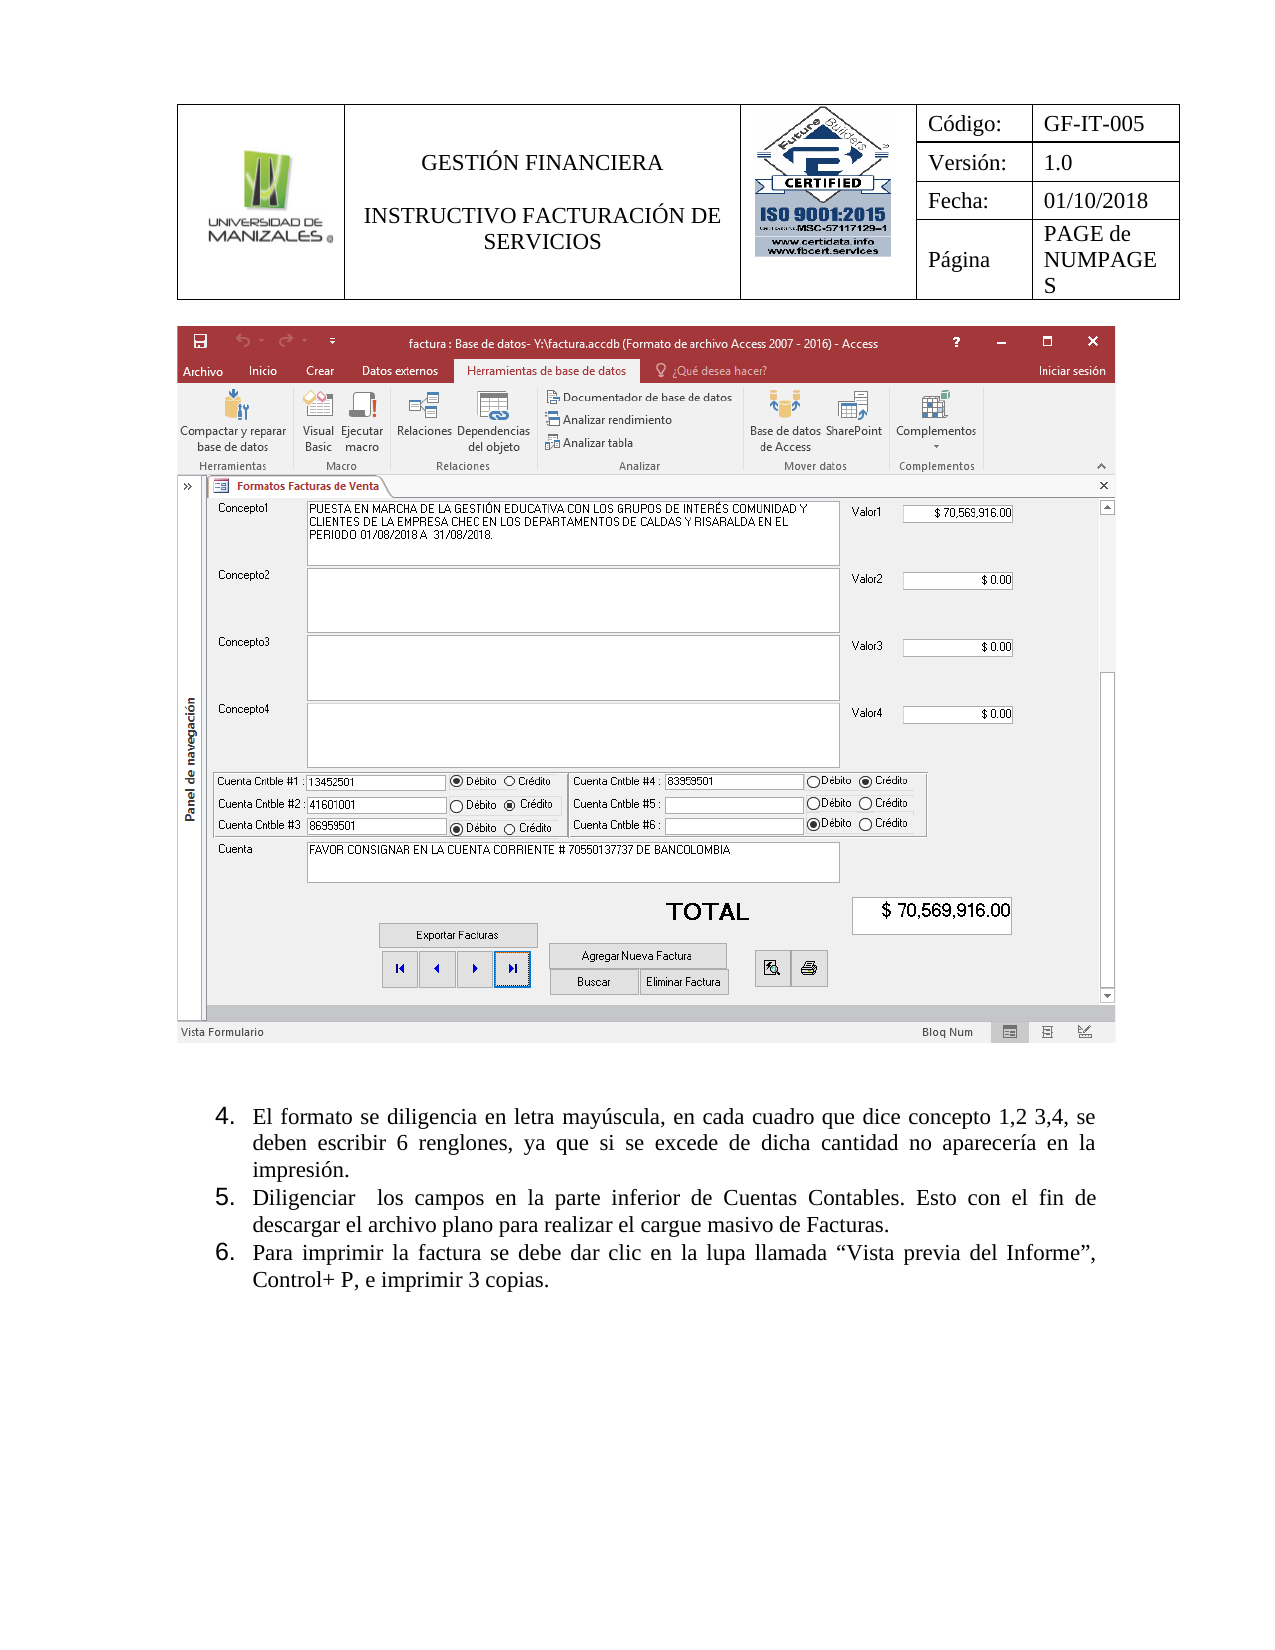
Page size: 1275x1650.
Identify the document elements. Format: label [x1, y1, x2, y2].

picture [751, 105, 894, 259]
picture [177, 326, 1116, 1043]
picture [204, 143, 334, 249]
